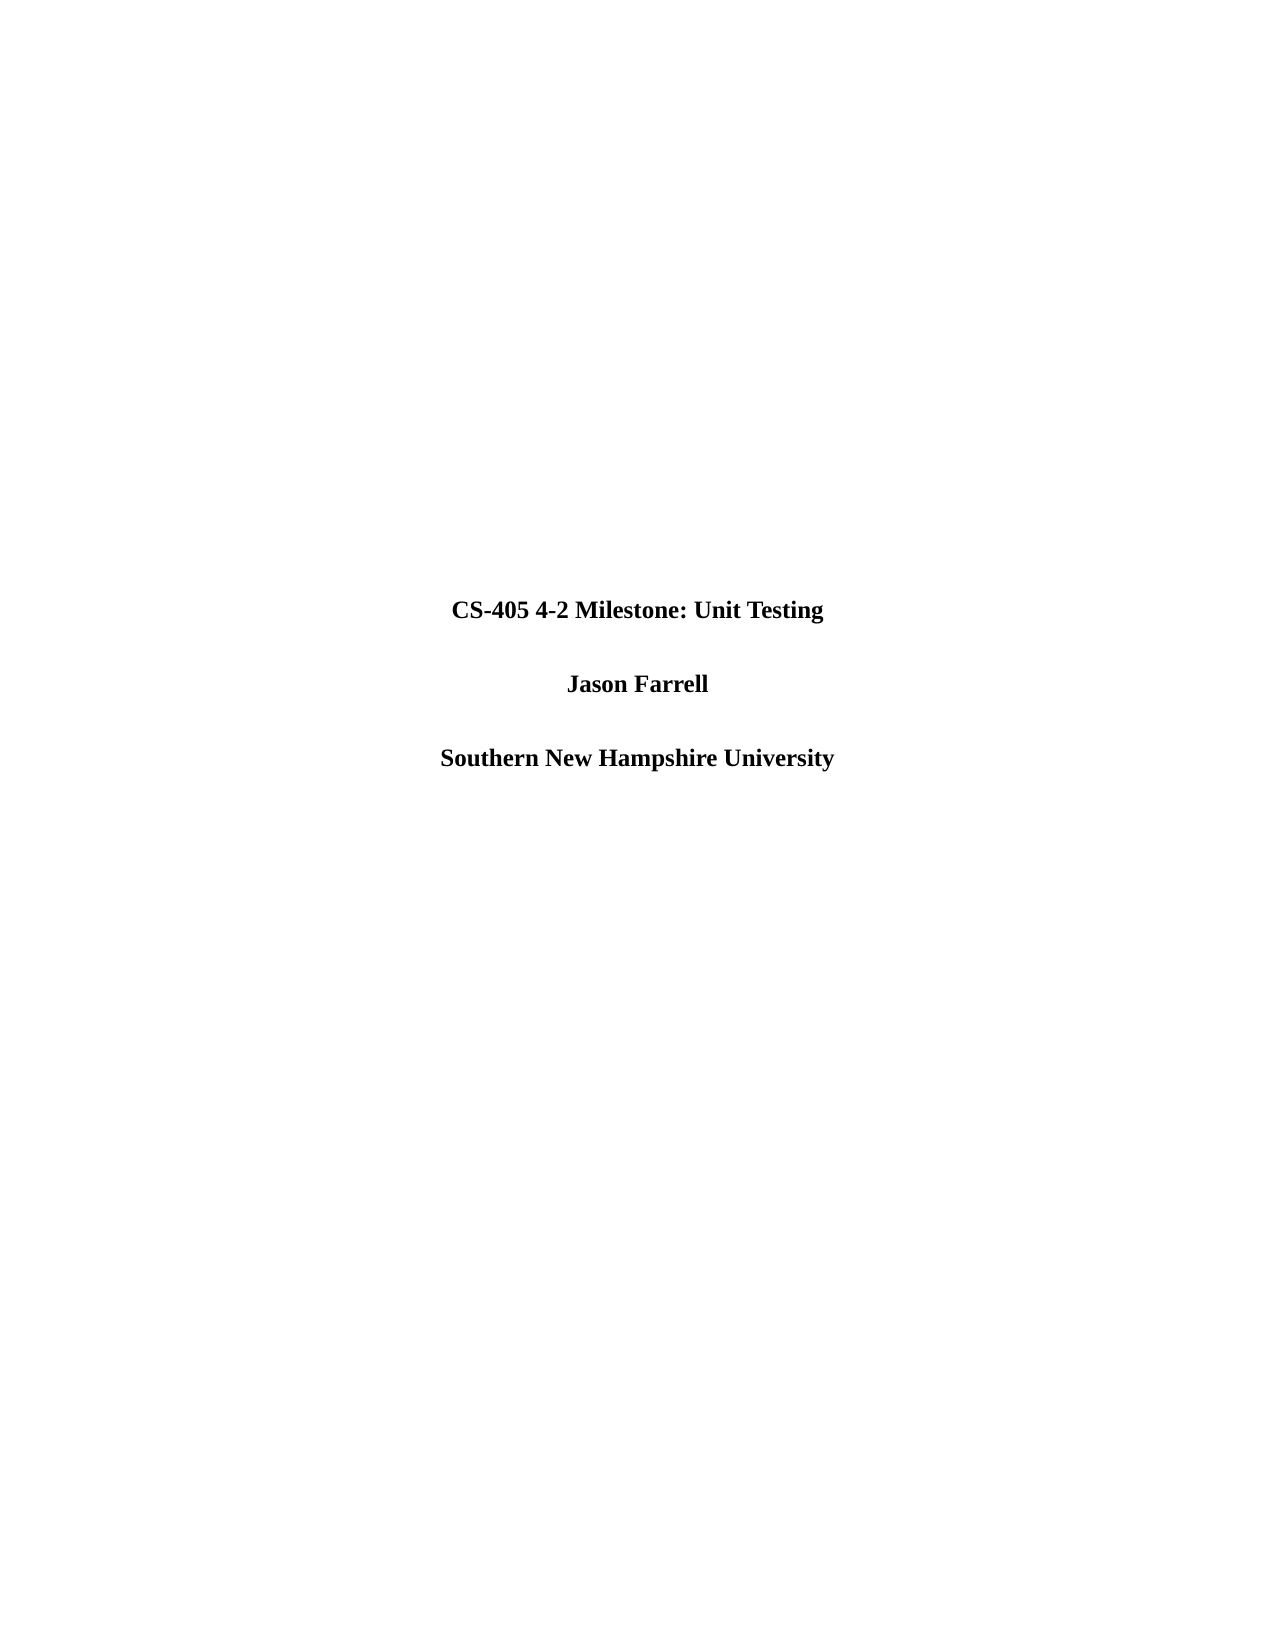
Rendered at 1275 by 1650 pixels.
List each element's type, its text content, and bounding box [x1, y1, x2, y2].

text Jason Farrell [150, 669, 1125, 698]
text Southern New Hampshire University [150, 743, 1125, 772]
text CS-405 4-2 Milestone: Unit Testing [150, 595, 1125, 624]
